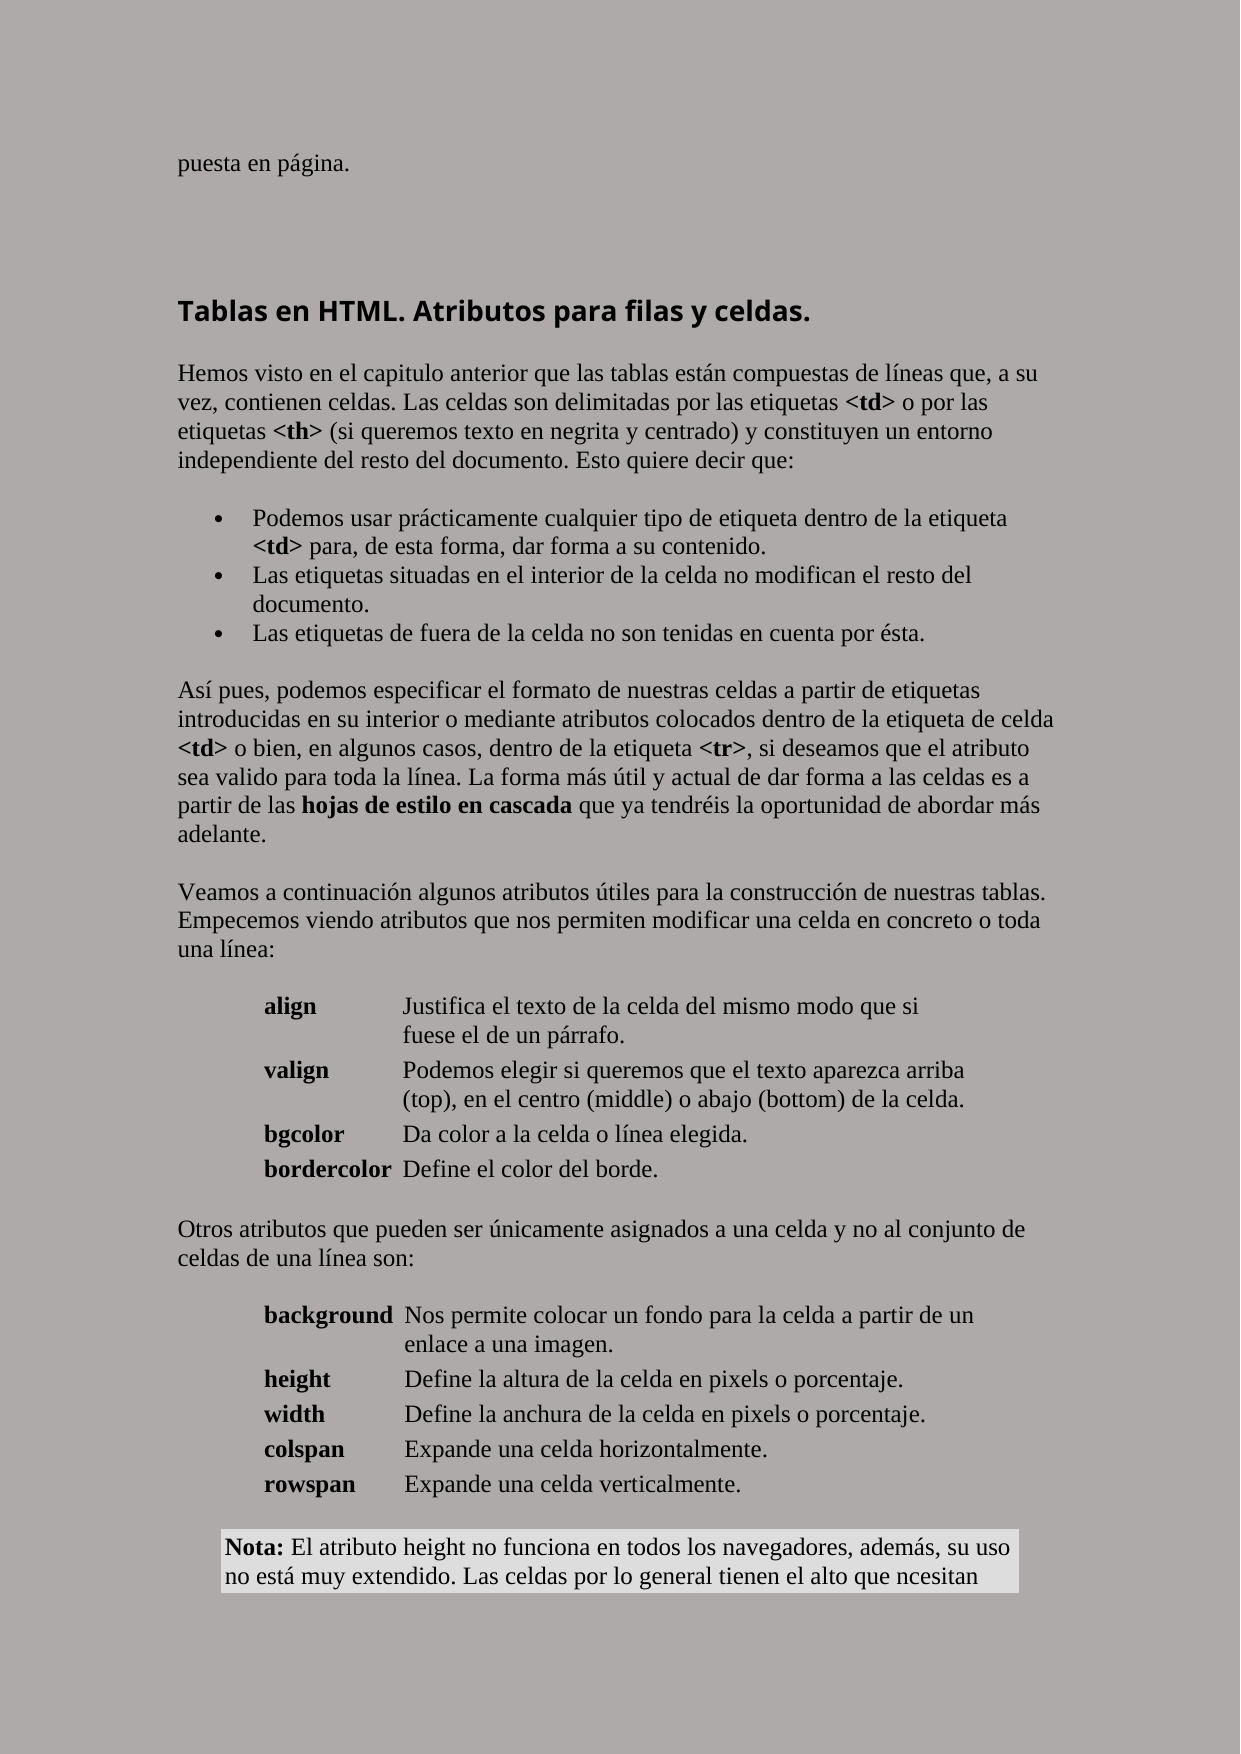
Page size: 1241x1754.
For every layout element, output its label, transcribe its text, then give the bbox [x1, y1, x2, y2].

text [177, 148, 1063, 473]
table_cell Define la altura de la celda en pixels o porcentaje. [401, 1361, 979, 1396]
table_cell Define el color del borde. [399, 1151, 979, 1186]
table_cell rowspan [261, 1466, 401, 1501]
table_cell height [261, 1361, 401, 1396]
table_header Nos permite colocar un fondo para la celda a partir de un enlace a una imagen. [401, 1297, 979, 1361]
table_header background [261, 1297, 401, 1361]
table_cell bgcolor [261, 1116, 399, 1151]
text Así pues, podemos especificar el formato de nuestras celdas a partir de etiquetas introducidas en su interior o mediante atributos colocados dentro de la etiqueta de celda <td> o bien, en algunos casos, dentro de la etiqueta <tr>, si deseamos que el atributo sea valido para toda la línea. La forma más útil y actual de dar forma a las celdas es a partir de las hojas de estilo en cascada que ya tendréis la oportunidad de abordar más adelante. Veamos a continuación algunos atributos útiles para la construcción de nuestras tablas. Empecemos viendo atributos que nos permiten modificar una celda en concreto o toda una línea: [177, 676, 1063, 963]
table_cell bordercolor [261, 1151, 399, 1186]
table_cell Define la anchura de la celda en pixels o porcentaje. [401, 1396, 979, 1431]
table_header align [261, 988, 399, 1052]
table_cell width [261, 1396, 401, 1431]
table_cell Expande una celda verticalmente. [401, 1466, 979, 1501]
table_header Justifica el texto de la celda del mismo modo que si fuese el de un párrafo. [399, 988, 979, 1052]
list Podemos usar prácticamente cualquier tipo de etiqueta dentro de la etiqueta <td> para, de esta forma, dar forma a su contenido. [215, 503, 1063, 560]
text Otros atributos que pueden ser únicamente asignados a una celda y no al conjunto de celdas de una línea son: [177, 1186, 1063, 1272]
table_cell colspan [261, 1431, 401, 1466]
list Las etiquetas situadas en el interior de la celda no modifican el resto del documento. [215, 560, 1063, 618]
table_cell Expande una celda horizontalmente. [401, 1431, 979, 1466]
table_cell valign [261, 1052, 399, 1116]
table_cell Da color a la celda o línea elegida. [399, 1116, 979, 1151]
list Las etiquetas de fuera de la celda no son tenidas en cuenta por ésta. [215, 618, 1063, 646]
table_cell Podemos elegir si queremos que el texto aparezca arriba (top), en el centro (middle) o abajo (bottom) de la celda. [399, 1052, 979, 1116]
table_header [221, 1529, 1019, 1593]
